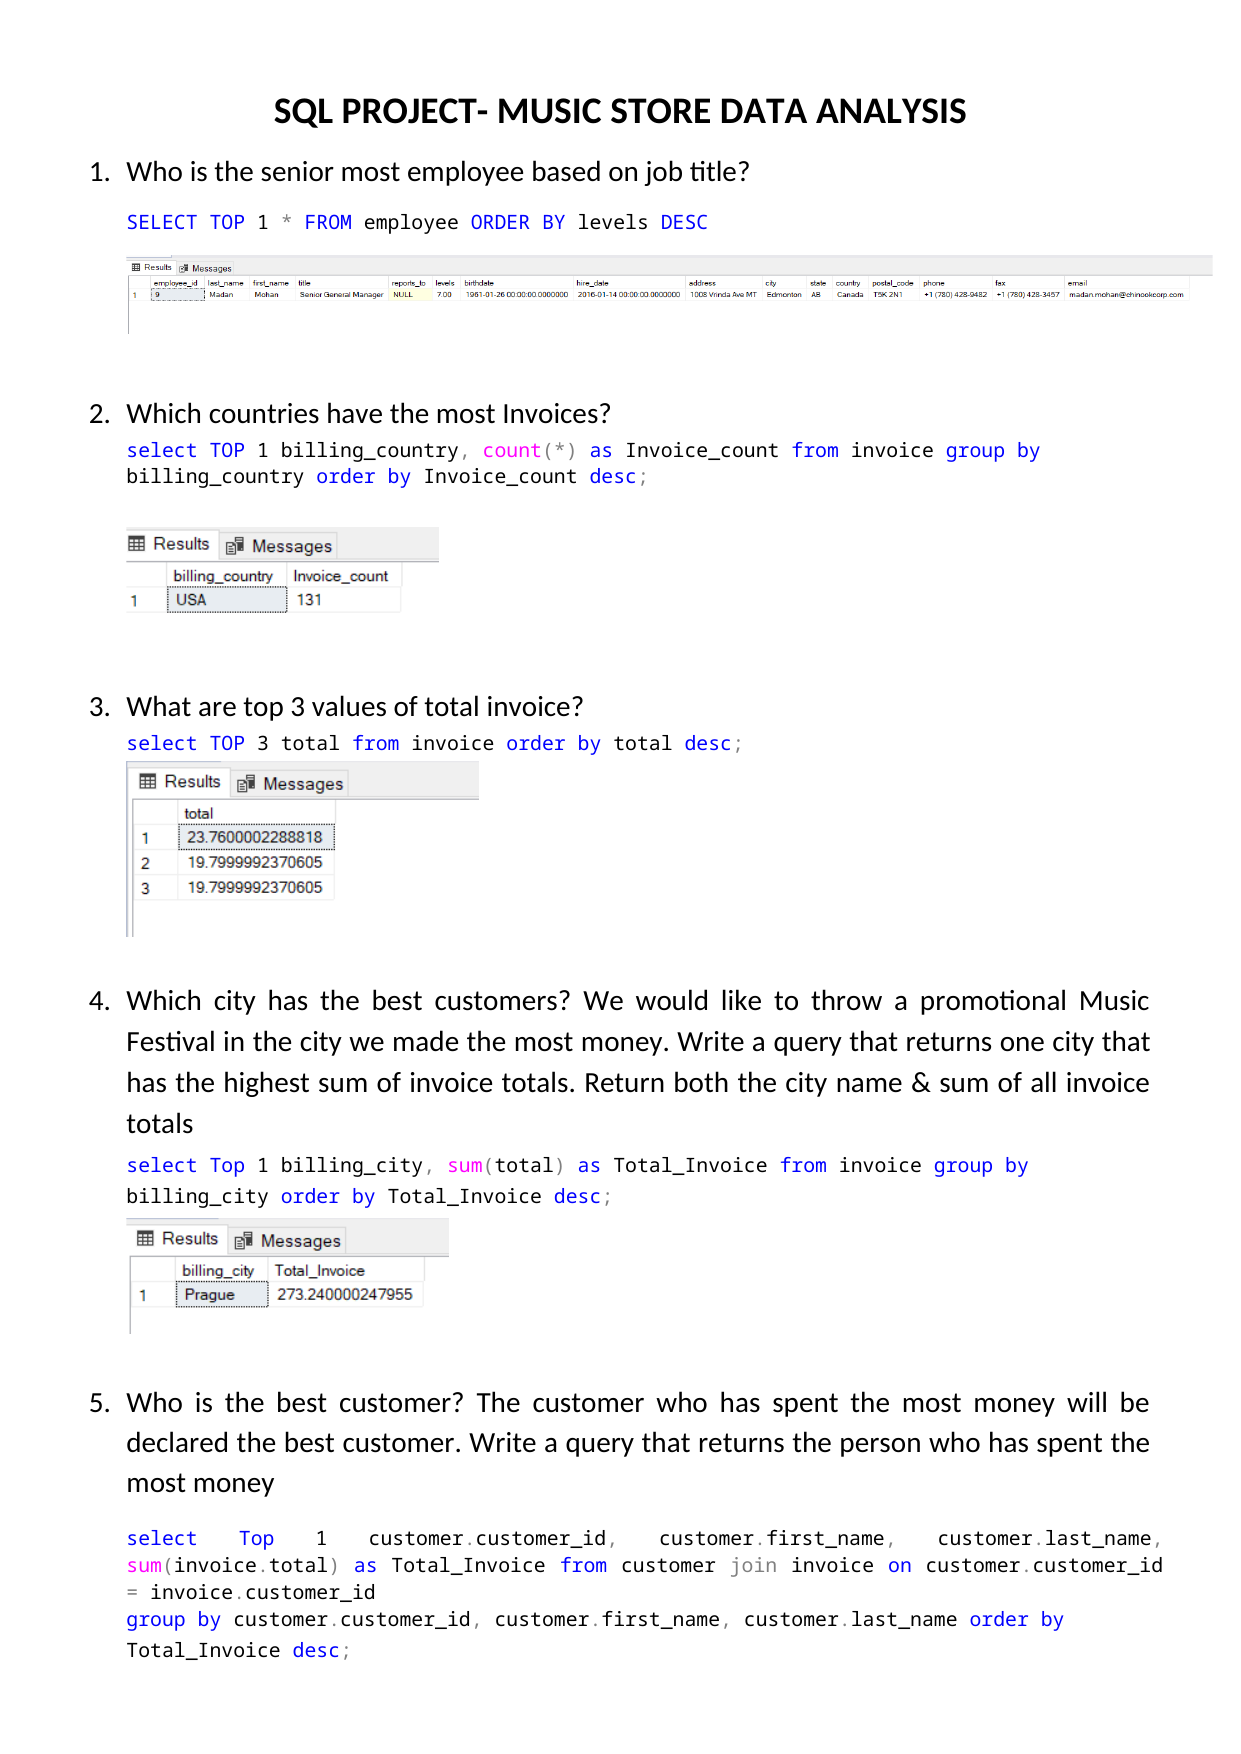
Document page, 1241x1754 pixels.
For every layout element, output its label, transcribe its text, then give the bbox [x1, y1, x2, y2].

list Which city has the best customers? We would like to throw a promotional Music Festival in the city we made the most money. Write a query that returns one city that has the highest sum of invoice totals. Return both the city name & sum of all invoice totals [89, 982, 1152, 1141]
list group by customer.customer_id, customer.first_name, customer.last_name order by Total_Invoice desc; [126, 1606, 1152, 1663]
list select TOP 1 billing_country, count(*) as Invoice_count from invoice group by billing_country order by Invoice_count desc; [126, 436, 1163, 490]
picture [126, 255, 1213, 334]
picture [126, 527, 439, 642]
list SELECT TOP 1 * FROM employee ORDER BY levels DESC [126, 208, 1163, 235]
list select TOP 3 total from invoice order by total desc; [126, 729, 1163, 756]
list What are top 3 values of total invoice? [89, 688, 1163, 723]
list Who is the senior most employee based on job title? [89, 153, 1163, 188]
picture [126, 1218, 449, 1334]
list Which countries have the most Invoices? [89, 395, 1163, 430]
title SQL PROJECT- MUSIC STORE DATA ANALYSIS [272, 87, 968, 133]
list select Top 1 customer.customer_id, customer.first_name, customer.last_name, sum(invoice.total) as Total_Invoice from customer join invoice on customer.customer_id = invoice.customer_id [126, 1524, 1163, 1605]
picture [126, 761, 479, 937]
list select Top 1 billing_city, sum(total) as Total_Invoice from invoice group by billing_city order by Total_Invoice desc; [126, 1151, 1152, 1209]
list Who is the best customer? The customer who has spent the most money will be declared the best customer. Write a query that returns the person who has spent the most money [89, 1384, 1152, 1500]
